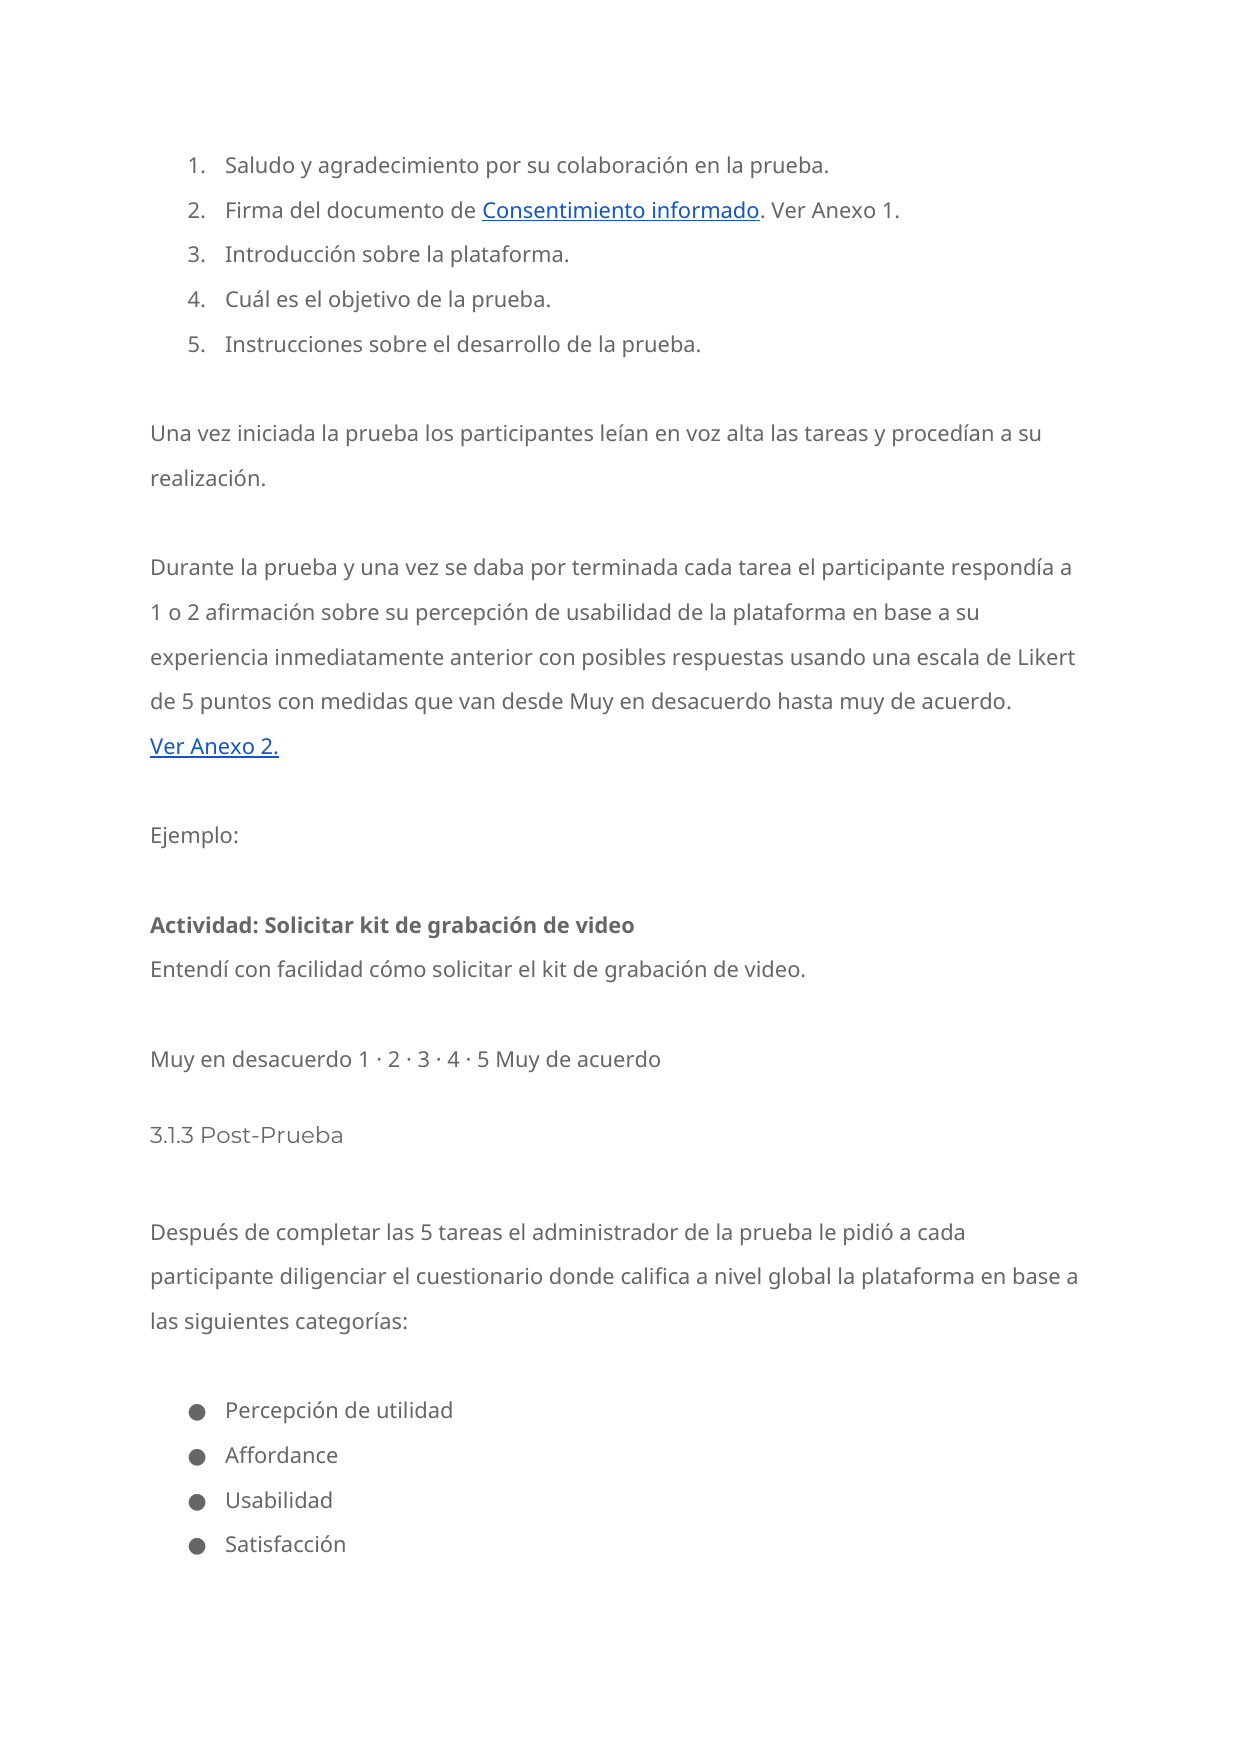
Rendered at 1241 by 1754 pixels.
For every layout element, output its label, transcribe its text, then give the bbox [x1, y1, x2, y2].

text Durante la prueba y una vez se daba por terminada cada tarea el participante respondía a 1 o 2 afirmación sobre su percepción de usabilidad de la plataforma en base a su experiencia inmediatamente anterior con posibles respuestas usando una escala de Likert de 5 puntos con medidas que van desde Muy en desacuerdo hasta muy de acuerdo. [150, 552, 1090, 716]
text Entendí con facilidad cómo solicitar el kit de grabación de video. [150, 954, 1090, 984]
list Instrucciones sobre el desarrollo de la prueba. [187, 329, 1090, 358]
list Cuál es el objetivo de la prueba. [187, 284, 1090, 314]
list Saludo y agradecimiento por su colaboración en la prueba. [187, 150, 1090, 180]
list Percepción de utilidad [187, 1395, 1090, 1425]
text Después de completar las 5 tareas el administrador de la prueba le pidió a cada participante diligenciar el cuestionario donde califica a nivel global la plataforma en base a las siguientes categorías: [150, 1217, 1090, 1336]
text Muy en desacuerdo 1 · 2 · 3 · 4 · 5 Muy de acuerdo [150, 1044, 1090, 1073]
text Actividad: Solicitar kit de grabación de video [150, 910, 1090, 939]
text Ver Anexo 2. [150, 731, 1090, 761]
text Ejemplo: [150, 820, 1090, 850]
list Introducción sobre la plataforma. [187, 239, 1090, 269]
subtitle 3.1.3 Post-Prueba [150, 1122, 1090, 1150]
list Usabilidad [187, 1485, 1090, 1514]
list Satisfacción [187, 1529, 1090, 1559]
text Una vez iniciada la prueba los participantes leían en voz alta las tareas y procedían a su realización. [150, 418, 1090, 493]
list Firma del documento de Consentimiento informado. Ver Anexo 1. [187, 195, 1090, 224]
list Affordance [187, 1440, 1090, 1470]
